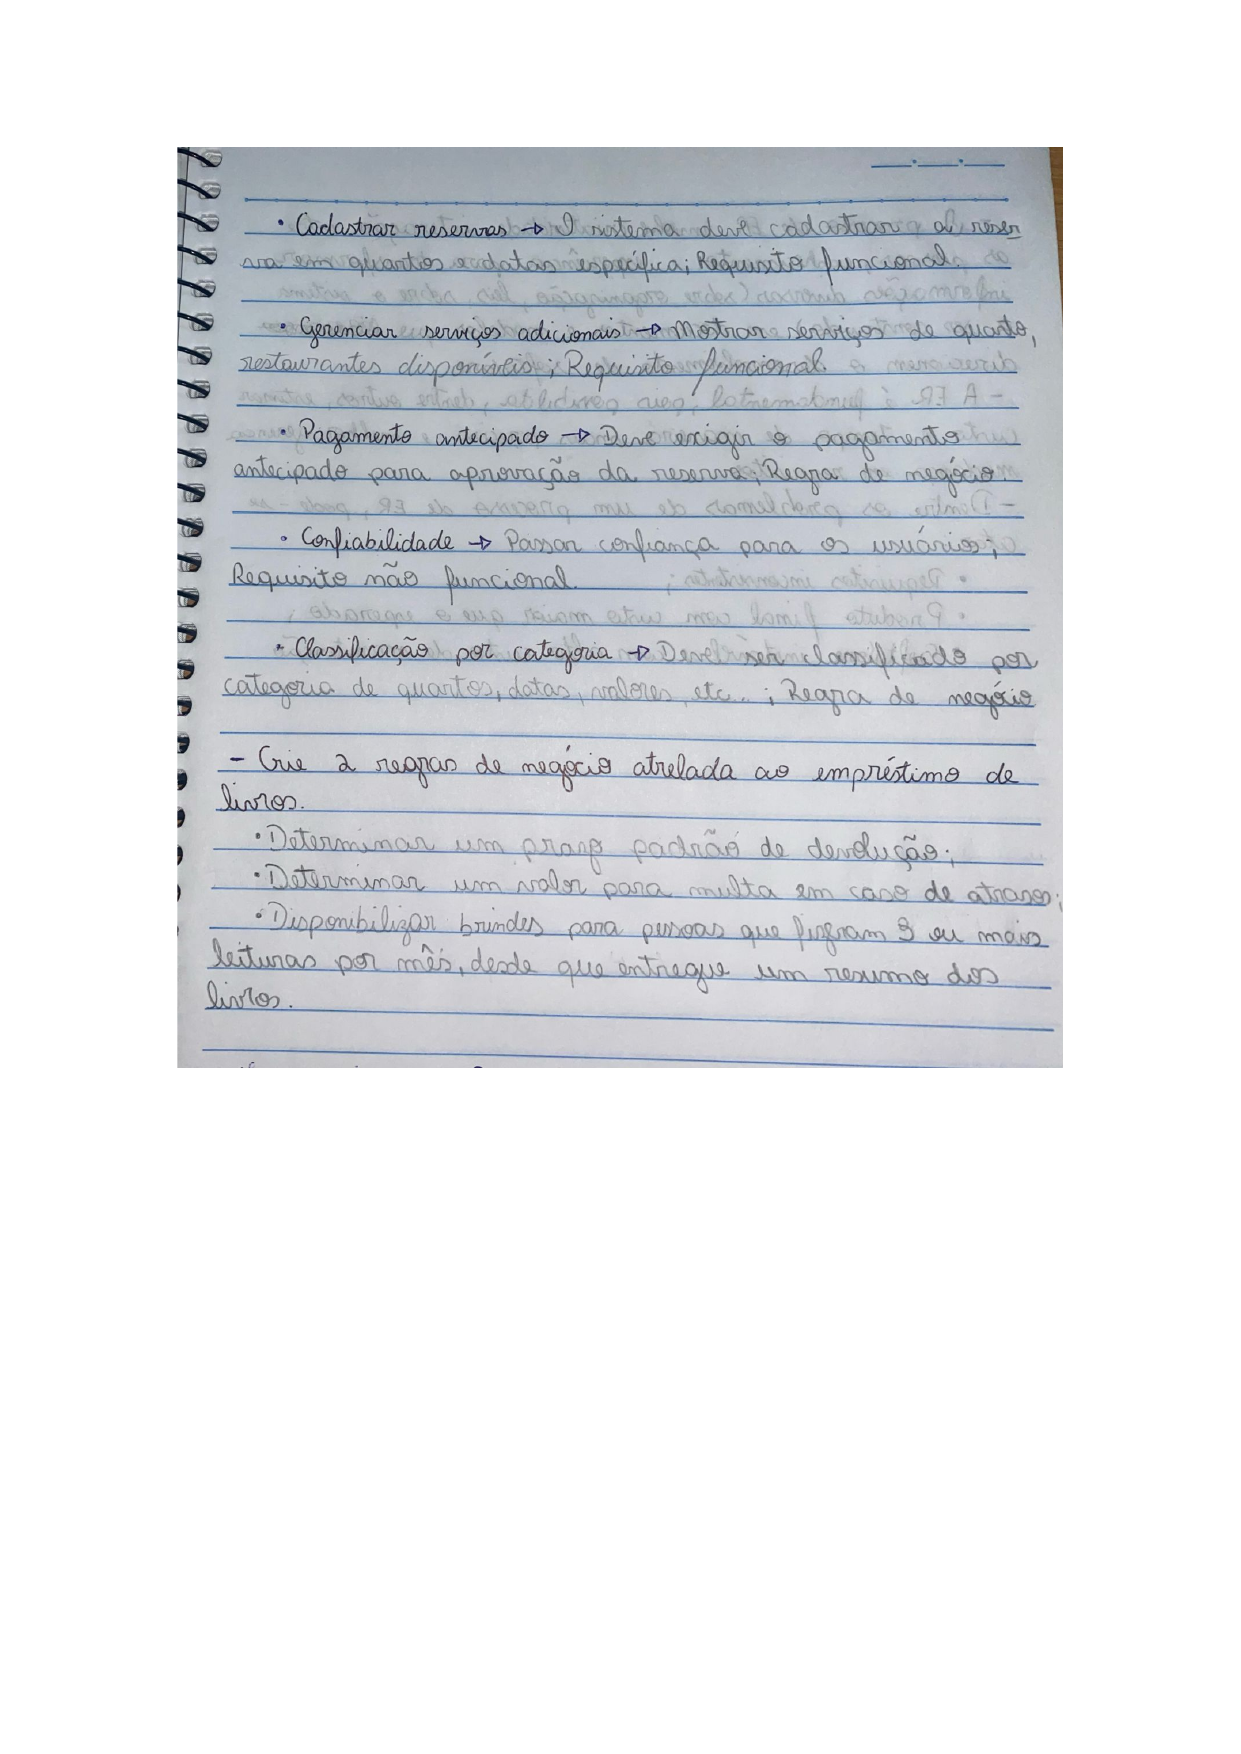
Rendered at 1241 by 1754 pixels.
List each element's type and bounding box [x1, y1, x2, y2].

picture [177, 147, 1063, 1068]
